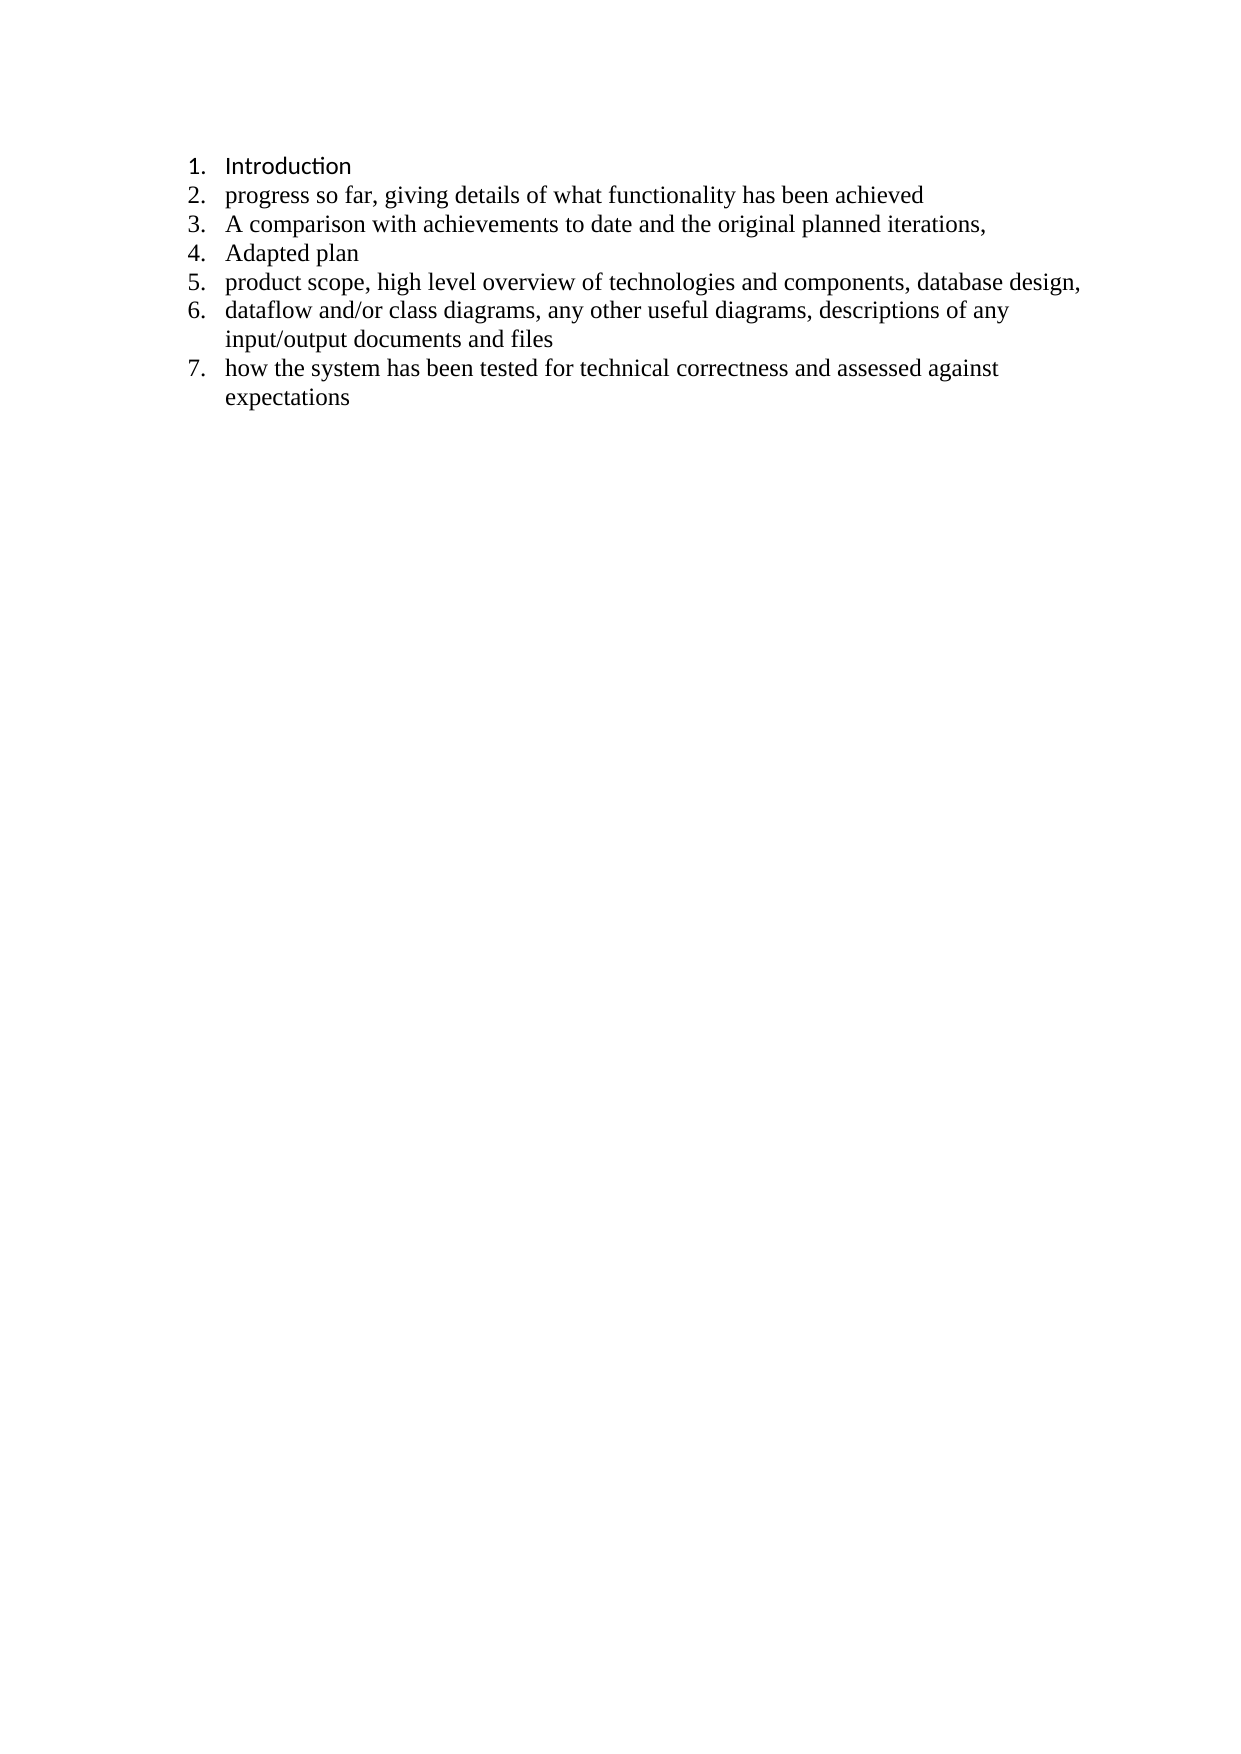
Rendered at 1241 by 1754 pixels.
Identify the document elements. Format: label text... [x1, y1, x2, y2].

list A comparison with achievements to date and the original planned iterations, [187, 209, 1090, 238]
list how the system has been tested for technical correctness and assessed against expectations [187, 353, 1090, 411]
list dataflow and/or class diagrams, any other useful diagrams, descriptions of any input/output documents and files [187, 296, 1090, 353]
list product scope, high level overview of technologies and components, database design, [187, 267, 1090, 296]
list progress so far, giving details of what functionality has been achieved [187, 181, 1090, 209]
list Adapted plan [187, 238, 1090, 267]
list Introduction [187, 150, 1090, 181]
